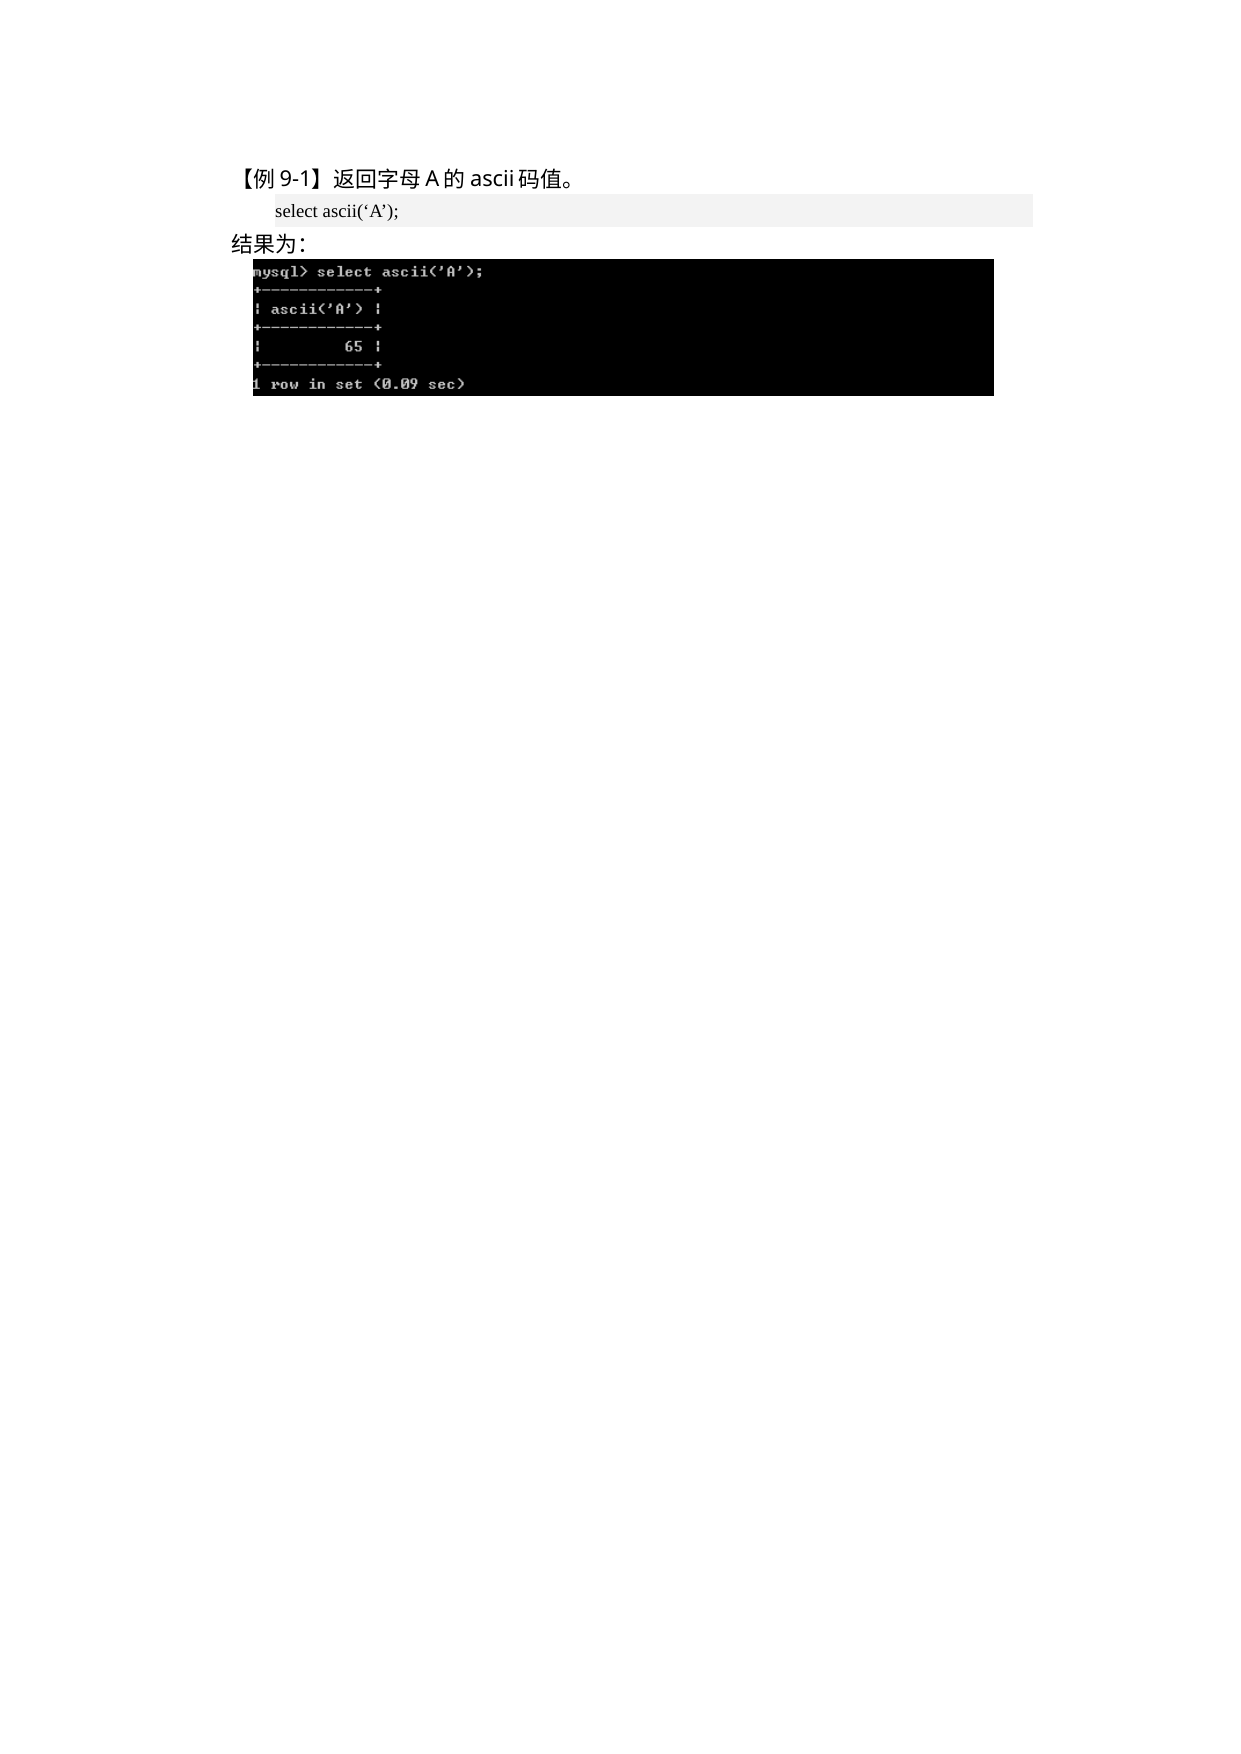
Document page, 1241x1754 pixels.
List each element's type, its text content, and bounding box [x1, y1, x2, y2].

text 结果为： [187, 227, 1053, 259]
text select ascii(‘A’); [275, 194, 1033, 227]
text 【例9-1】返回字母A的ascii码值。 [187, 162, 1053, 194]
picture [253, 259, 994, 396]
